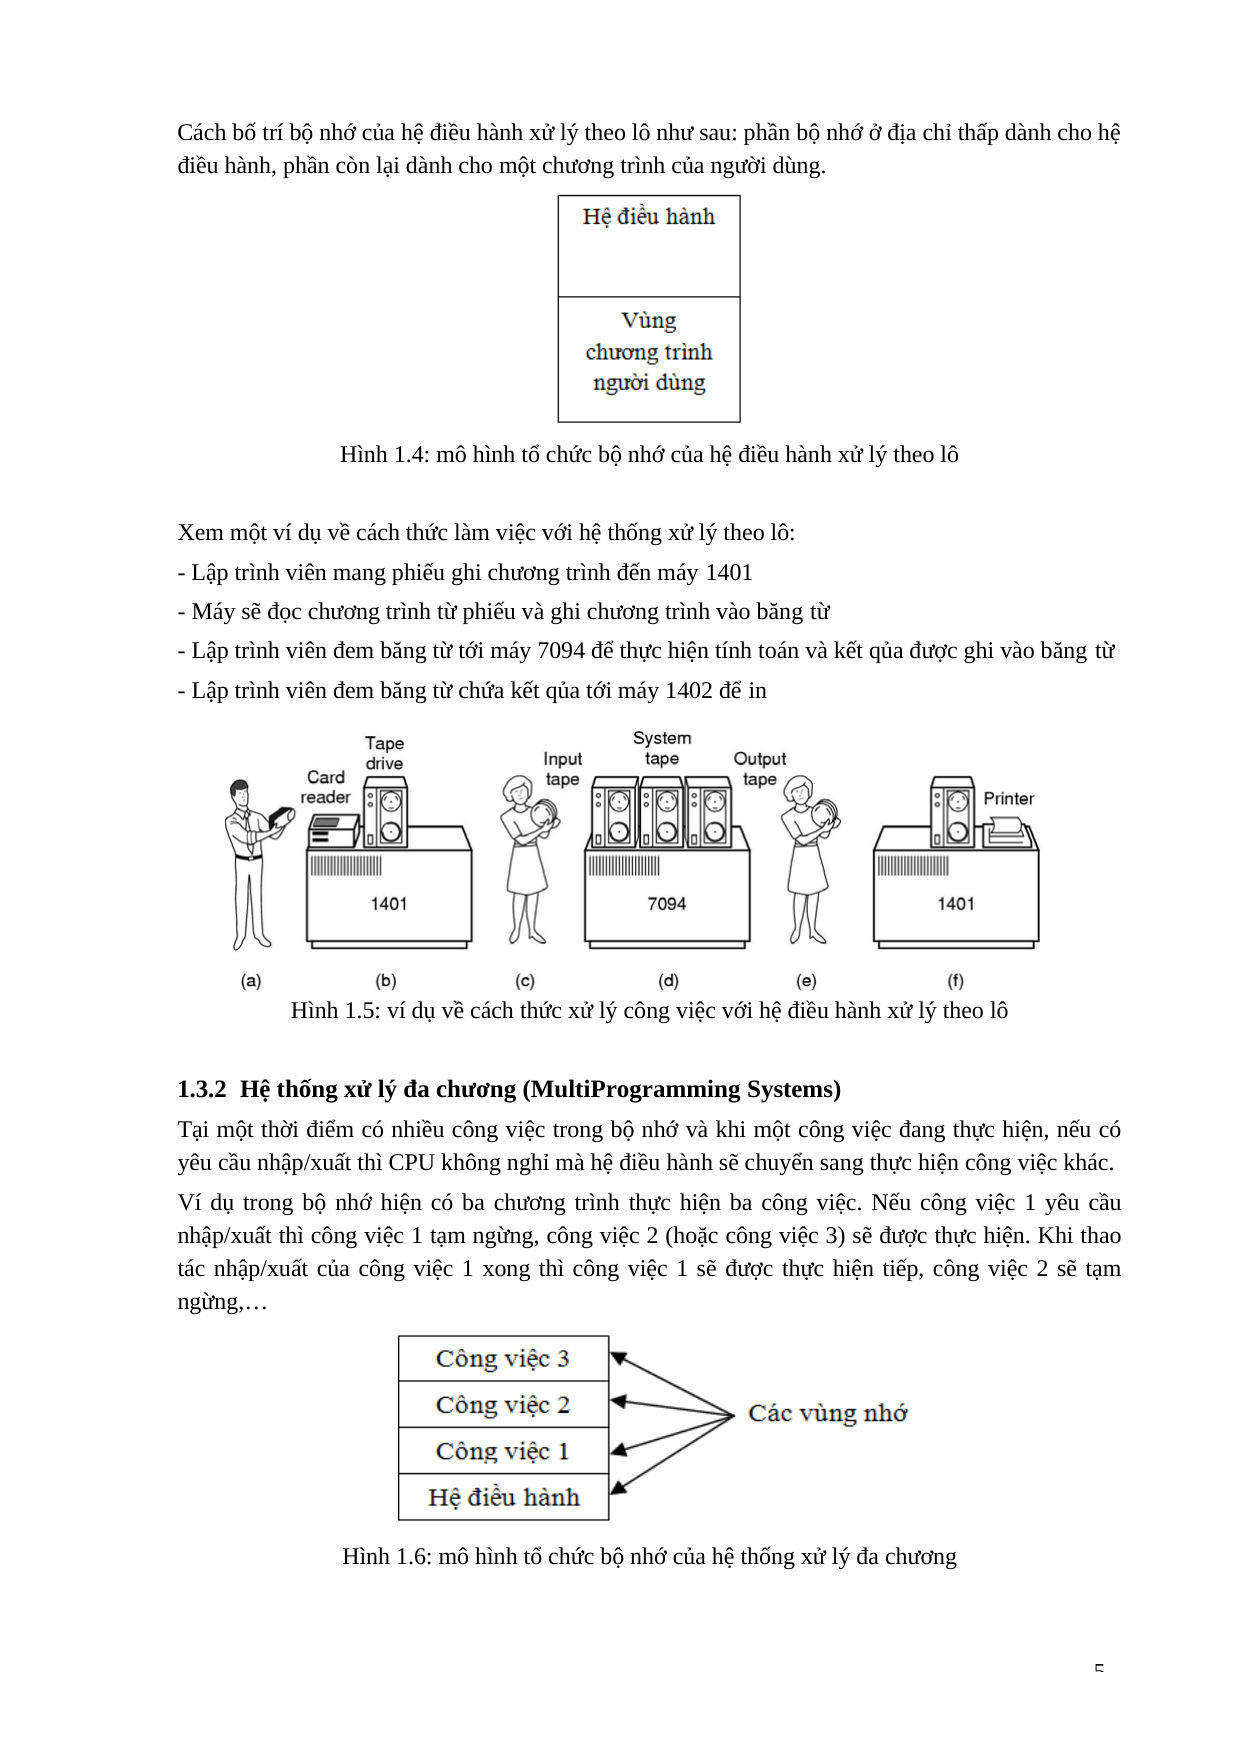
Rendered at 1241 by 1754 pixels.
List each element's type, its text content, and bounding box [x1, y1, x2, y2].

list Lập trình viên mang phiếu ghi chương trình đến máy 1401 [177, 558, 1146, 585]
picture [224, 725, 1044, 992]
text Ví dụ trong bộ nhớ hiện có ba chương trình thực hiện ba công việc. Nếu công việc 1 yêu cầu nhập/xuất thì công việc 1 tạm ngừng, công việc 2 (hoặc công việc 3) sẽ được thực hiện. Khi thao tác nhập/xuất của công việc 1 xong thì công việc 1 sẽ được thực hiện tiếp, công việc 2 sẽ tạm ngừng,… [177, 1188, 1123, 1314]
list Lập trình viên đem băng từ chứa kết qủa tới máy 1402 để in [177, 676, 1146, 703]
picture [554, 190, 745, 389]
list Lập trình viên đem băng từ tới máy 7094 để thực hiện tính toán và kết qủa được ghi vào băng từ [177, 636, 1146, 664]
subtitle Hệ thống xử lý đa chương (MultiProgramming Systems) [177, 1074, 1146, 1103]
text Hình 1.4: mô hình tổ chức bộ nhớ của hệ điều hành xử lý theo lô Xem một ví dụ về cách thức làm việc với hệ thống xử lý theo lô: [177, 389, 962, 545]
text Tại một thời điểm có nhiều công việc trong bộ nhớ và khi một công việc đang thực hiện, nếu có yêu cầu nhập/xuất thì CPU không nghỉ mà hệ điều hành sẽ chuyển sang thực hiện công việc khác. [177, 1115, 1123, 1176]
picture [398, 1326, 914, 1529]
text Cách bố trí bộ nhớ của hệ điều hành xử lý theo lô như sau: phần bộ nhớ ở địa chỉ thấp dành cho hệ điều hành, phần còn lại dành cho một chương trình của người dùng. [177, 118, 1123, 178]
list Máy sẽ đọc chương trình từ phiếu và ghi chương trình vào băng từ [177, 597, 1146, 625]
